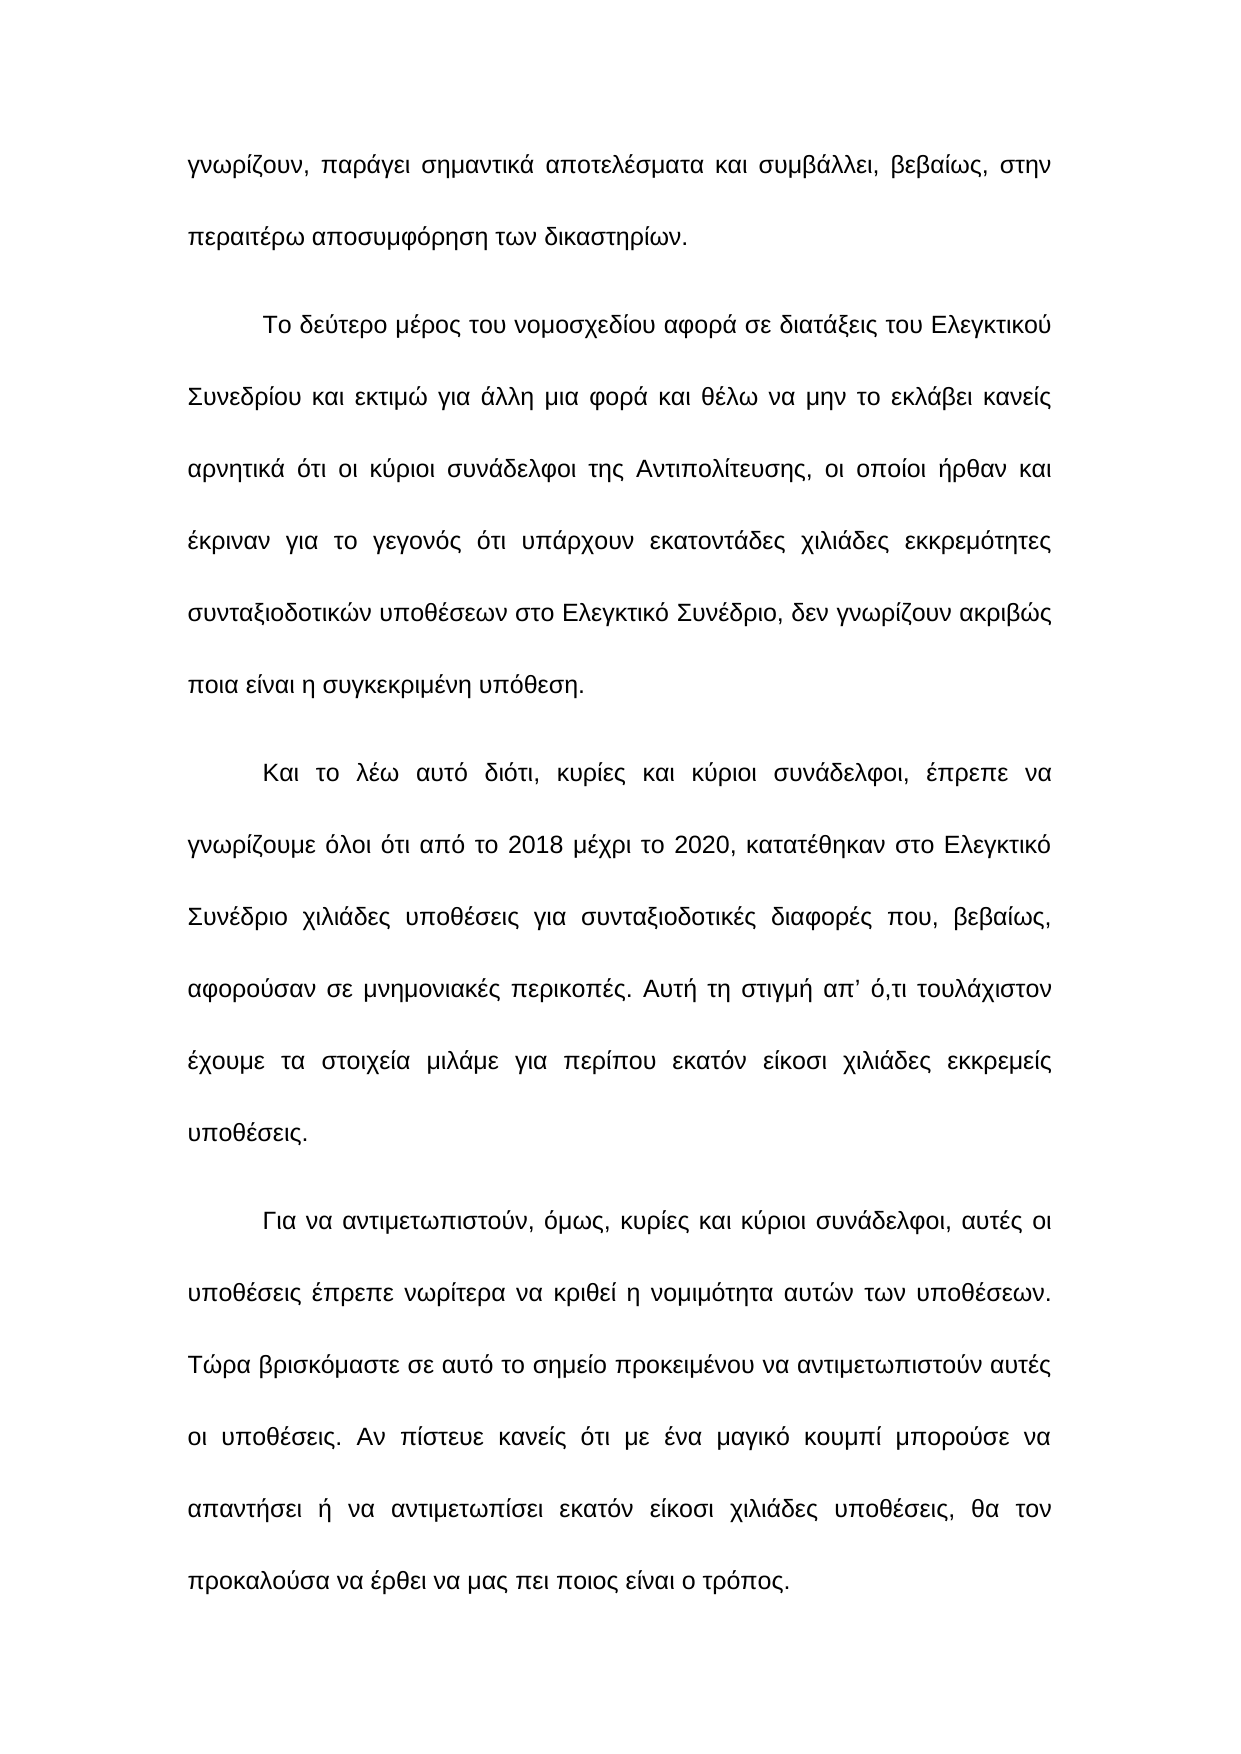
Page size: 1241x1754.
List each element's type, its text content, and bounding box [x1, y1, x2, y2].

text Το δεύτερο μέρος του νομοσχεδίου αφορά σε διατάξεις του Ελεγκτικού Συνεδρίου και εκτιμώ για άλλη μια φορά και θέλω να μην το εκλάβει κανείς αρνητικά ότι οι κύριοι συνάδελφοι της Αντιπολίτευσης, οι οποίοι ήρθαν και έκριναν για το γεγονός ότι υπάρχουν εκατοντάδες χιλιάδες εκκρεμότητες συνταξιοδοτικών υποθέσεων στο Ελεγκτικό Συνέδριο, δεν γνωρίζουν ακριβώς ποια είναι η συγκεκριμένη υπόθεση. [187, 310, 1053, 698]
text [187, 150, 1053, 251]
text Για να αντιμετωπιστούν, όμως, κυρίες και κύριοι συνάδελφοι, αυτές οι υποθέσεις έπρεπε νωρίτερα να κριθεί η νομιμότητα αυτών των υποθέσεων. Τώρα βρισκόμαστε σε αυτό το σημείο προκειμένου να αντιμετωπιστούν αυτές οι υποθέσεις. Αν πίστευε κανείς ότι με ένα μαγικό κουμπί μπορούσε να απαντήσει ή να αντιμετωπίσει εκατόν είκοσι χιλιάδες υποθέσεις, θα τον προκαλούσα να έρθει να μας πει ποιος είναι ο τρόπος. [187, 1206, 1053, 1594]
text Και το λέω αυτό διότι, κυρίες και κύριοι συνάδελφοι, έπρεπε να γνωρίζουμε όλοι ότι από το 2018 μέχρι το 2020, κατατέθηκαν στο Ελεγκτικό Συνέδριο χιλιάδες υποθέσεις για συνταξιοδοτικές διαφορές που, βεβαίως, αφορούσαν σε μνημονιακές περικοπές. Αυτή τη στιγμή απ’ ό,τι τουλάχιστον έχουμε τα στοιχεία μιλάμε για περίπου εκατόν είκοσι χιλιάδες εκκρεμείς υποθέσεις. [187, 758, 1053, 1146]
